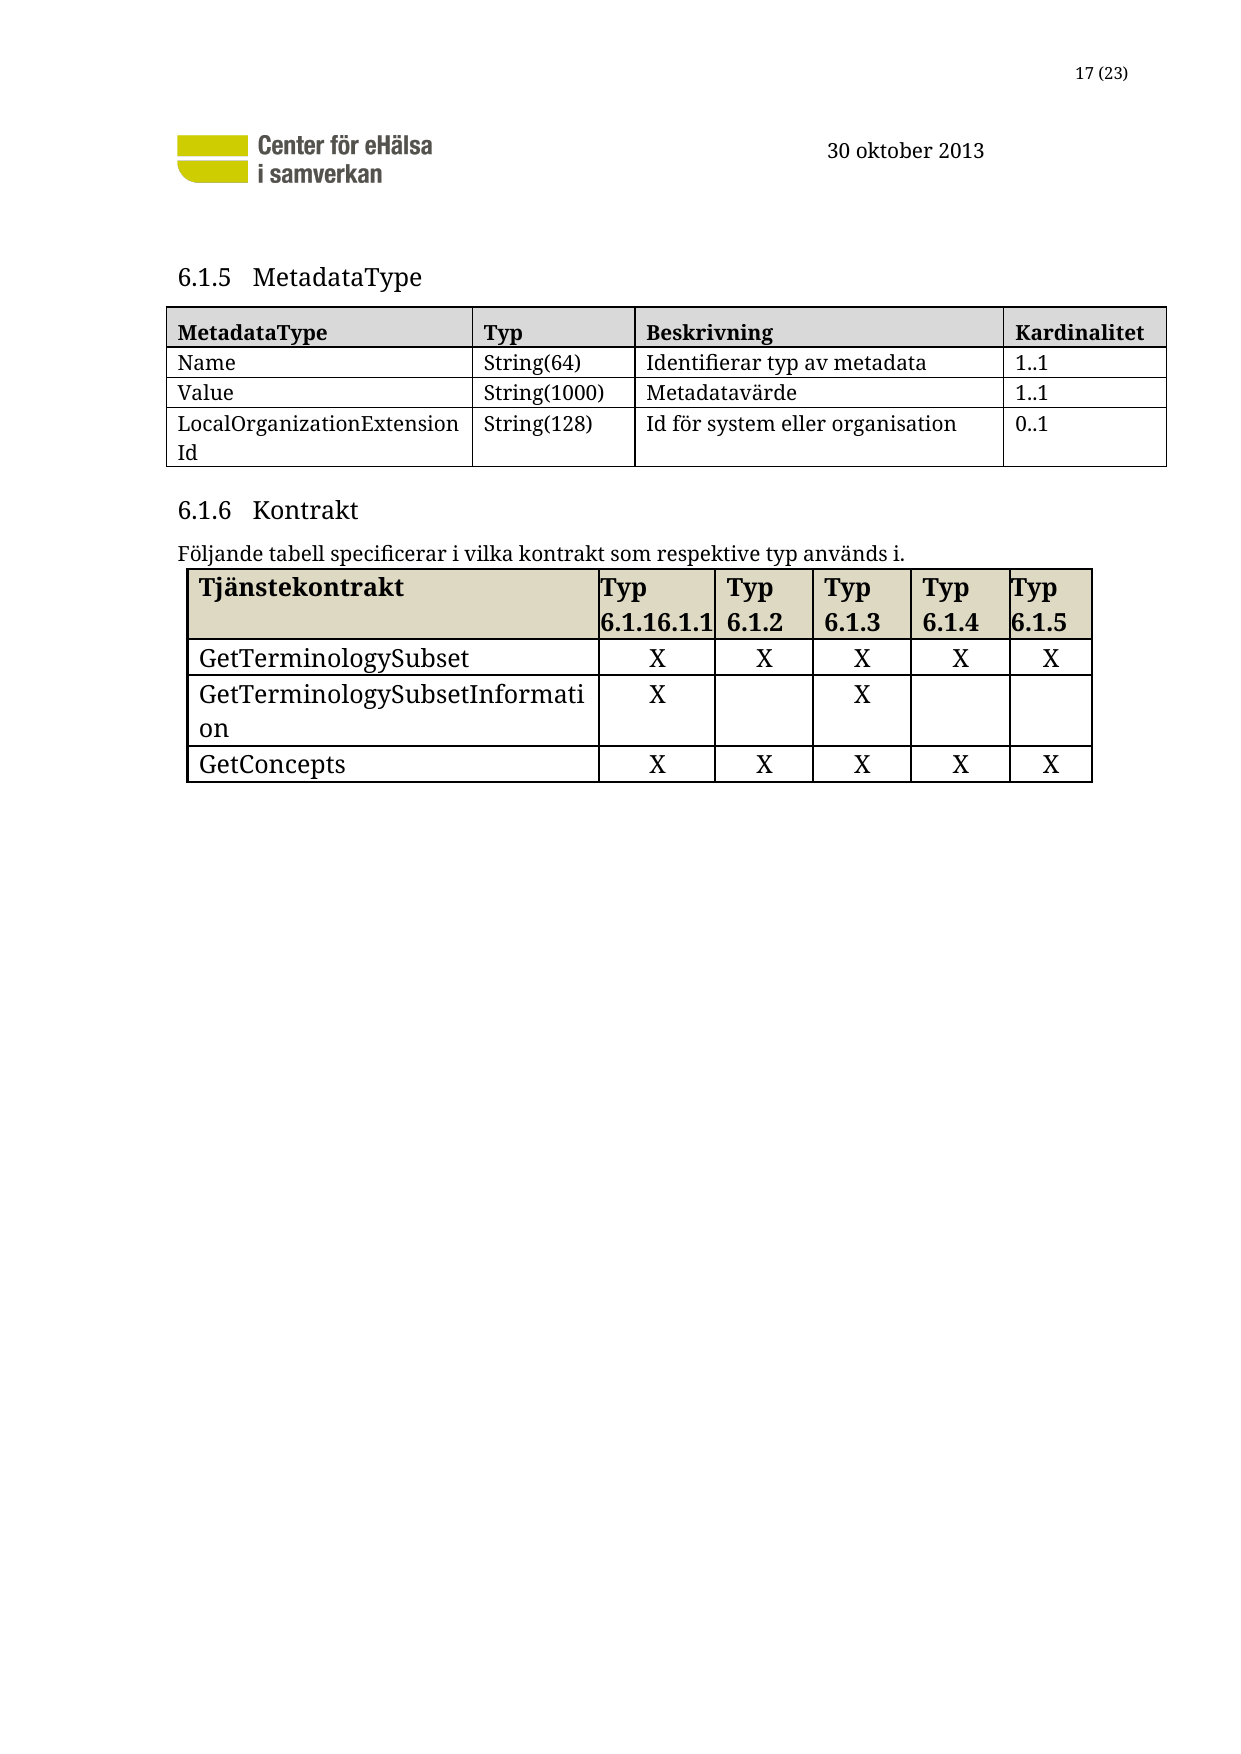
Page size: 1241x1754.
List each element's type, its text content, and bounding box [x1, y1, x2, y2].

table_cell X [1011, 640, 1091, 674]
table_header Kardinalitet [1004, 308, 1166, 346]
table_header Typ 6.1.16.1.1 [600, 570, 714, 638]
table_cell Value [167, 378, 472, 407]
table_header MetadataType [167, 308, 472, 346]
table_cell Name [167, 348, 472, 377]
table_cell Metadatavärde [636, 378, 1003, 407]
table_cell Identifierar typ av metadata [636, 348, 1003, 377]
subtitle MetadataType [177, 260, 1081, 294]
table_cell X [600, 640, 714, 674]
table_cell GetTerminologySubsetInformation [189, 676, 598, 744]
table_cell X [814, 747, 910, 781]
table_cell X [716, 640, 812, 674]
table_cell X [716, 747, 812, 781]
table_cell [912, 676, 1009, 744]
table_cell LocalOrganizationExtensionId [167, 408, 472, 466]
table_cell [716, 676, 812, 744]
table_cell 0..1 [1004, 408, 1166, 466]
table_cell X [814, 640, 910, 674]
table_cell [1011, 676, 1091, 744]
table_cell X [912, 640, 1009, 674]
table_cell GetConcepts [189, 747, 598, 781]
table_cell Id för system eller organisation [636, 408, 1003, 466]
table_header Beskrivning [636, 308, 1003, 346]
table_cell X [912, 747, 1009, 781]
picture [177, 135, 432, 183]
table_cell X [600, 747, 714, 781]
table_cell String(128) [473, 408, 634, 466]
table_cell X [600, 676, 714, 744]
table_cell 1..1 [1004, 378, 1166, 407]
text Följande tabell specificerar i vilka kontrakt som respektive typ används i. [177, 539, 1081, 568]
table_header Typ 6.1.4 [912, 570, 1009, 638]
table_cell X [814, 676, 910, 744]
table_cell 1..1 [1004, 348, 1166, 377]
table_header Typ 6.1.3 [814, 570, 910, 638]
table_cell X [1011, 747, 1091, 781]
table_header Typ [473, 308, 634, 346]
subtitle Kontrakt [177, 492, 1081, 526]
table_cell GetTerminologySubset [189, 640, 598, 674]
table_header Typ 6.1.5 [1011, 570, 1091, 638]
table_cell String(1000) [473, 378, 634, 407]
table_cell String(64) [473, 348, 634, 377]
table_header Tjänstekontrakt [189, 570, 598, 638]
table_header Typ 6.1.2 [716, 570, 812, 638]
